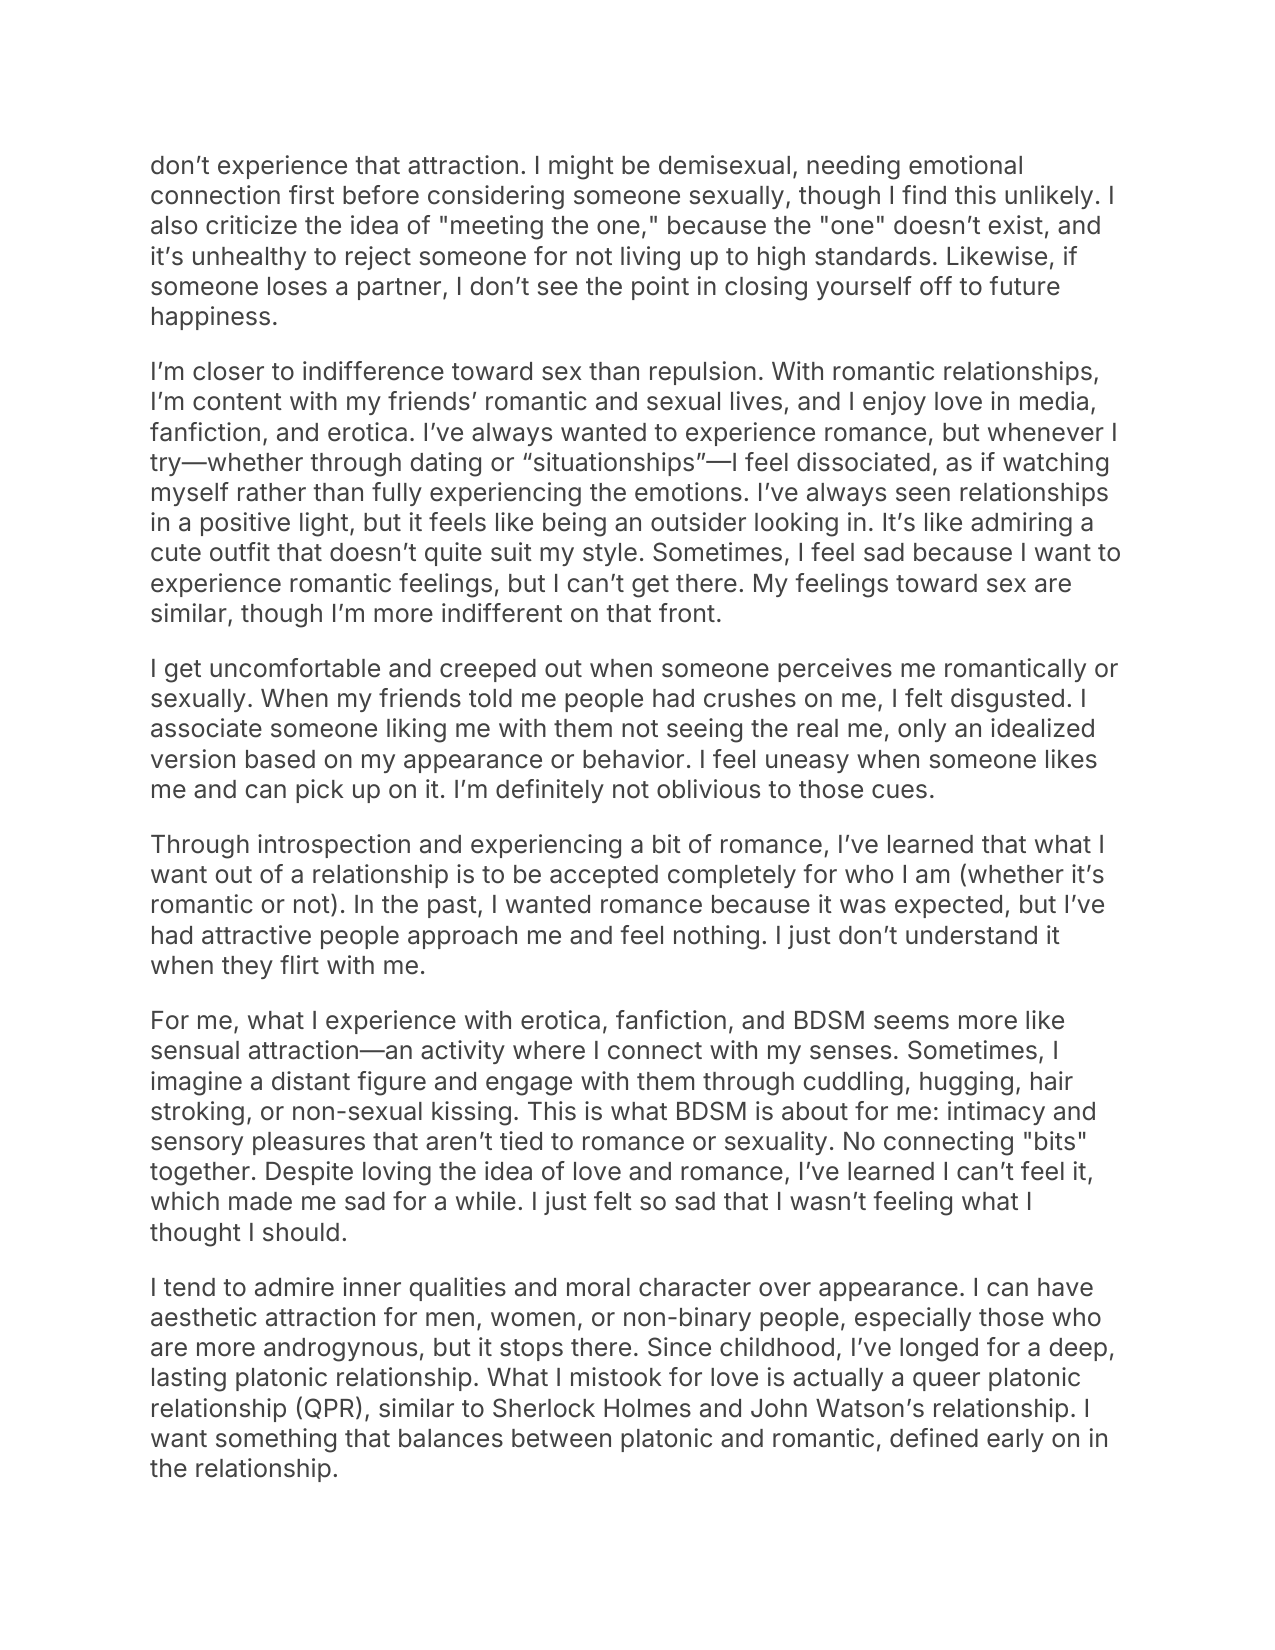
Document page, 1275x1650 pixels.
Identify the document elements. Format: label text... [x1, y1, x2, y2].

text I get uncomfortable and creeped out when someone perceives me romantically or sexually. When my friends told me people had crushes on me, I felt disgusted. I associate someone liking me with them not seeing the real me, only an idealized version based on my appearance or behavior. I feel uneasy when someone likes me and can pick up on it. I’m definitely not oblivious to those cues. [150, 653, 1125, 804]
text For me, what I experience with erotica, fanfiction, and BDSM seems more like sensual attraction—an activity where I connect with my senses. Sometimes, I imagine a distant figure and engage with them through cuddling, hugging, hair stroking, or non-sexual kissing. This is what BDSM is about for me: intimacy and sensory pleasures that aren’t tied to romance or sexuality. No connecting "bits" together. Despite loving the idea of love and romance, I’ve learned I can’t feel it, which made me sad for a while. I just felt so sad that I wasn’t feeling what I thought I should. [150, 1005, 1125, 1247]
text Through introspection and experiencing a bit of romance, I’ve learned that what I want out of a relationship is to be accepted completely for who I am (whether it’s romantic or not). In the past, I wanted romance because it was expected, but I’ve had attractive people approach me and feel nothing. I just don’t understand it when they flirt with me. [150, 829, 1125, 980]
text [150, 150, 1125, 331]
text I tend to admire inner qualities and moral character over appearance. I can have aesthetic attraction for men, women, or non-binary people, especially those who are more androgynous, but it stops there. Since childhood, I’ve longed for a deep, lasting platonic relationship. What I mistook for love is actually a queer platonic relationship (QPR), similar to Sherlock Holmes and John Watson’s relationship. I want something that balances between platonic and romantic, defined early on in the relationship. [150, 1272, 1125, 1483]
text I’m closer to indifference toward sex than repulsion. With romantic relationships, I’m content with my friends’ romantic and sexual lives, and I enjoy love in media, fanfiction, and erotica. I’ve always wanted to experience romance, but whenever I try—whether through dating or “situationships”—I feel dissociated, as if watching myself rather than fully experiencing the emotions. I’ve always seen relationships in a positive light, but it feels like being an outsider looking in. It’s like admiring a cute outfit that doesn’t quite suit my style. Sometimes, I feel sad because I want to experience romantic feelings, but I can’t get there. My feelings toward sex are similar, though I’m more indifferent on that front. [150, 356, 1125, 628]
